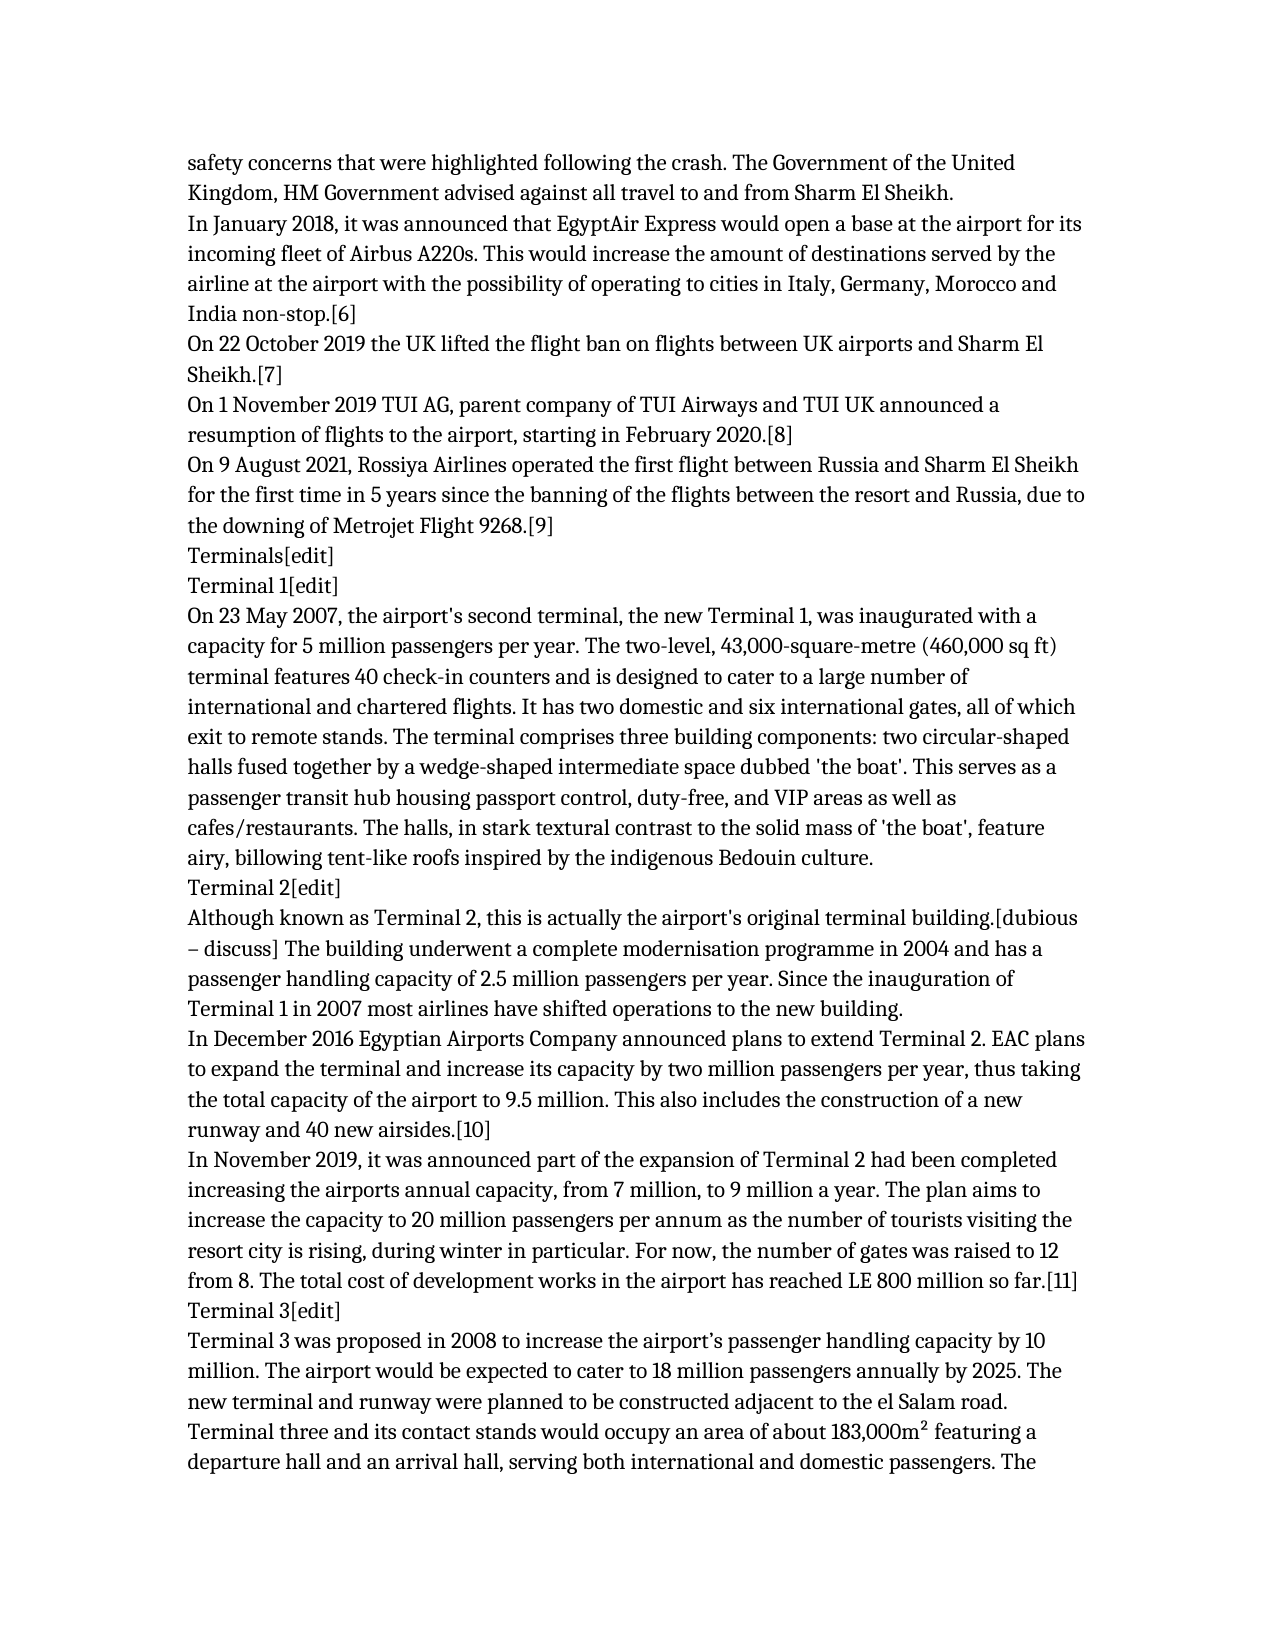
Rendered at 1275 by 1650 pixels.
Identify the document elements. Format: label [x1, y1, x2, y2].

text [187, 150, 1087, 1475]
